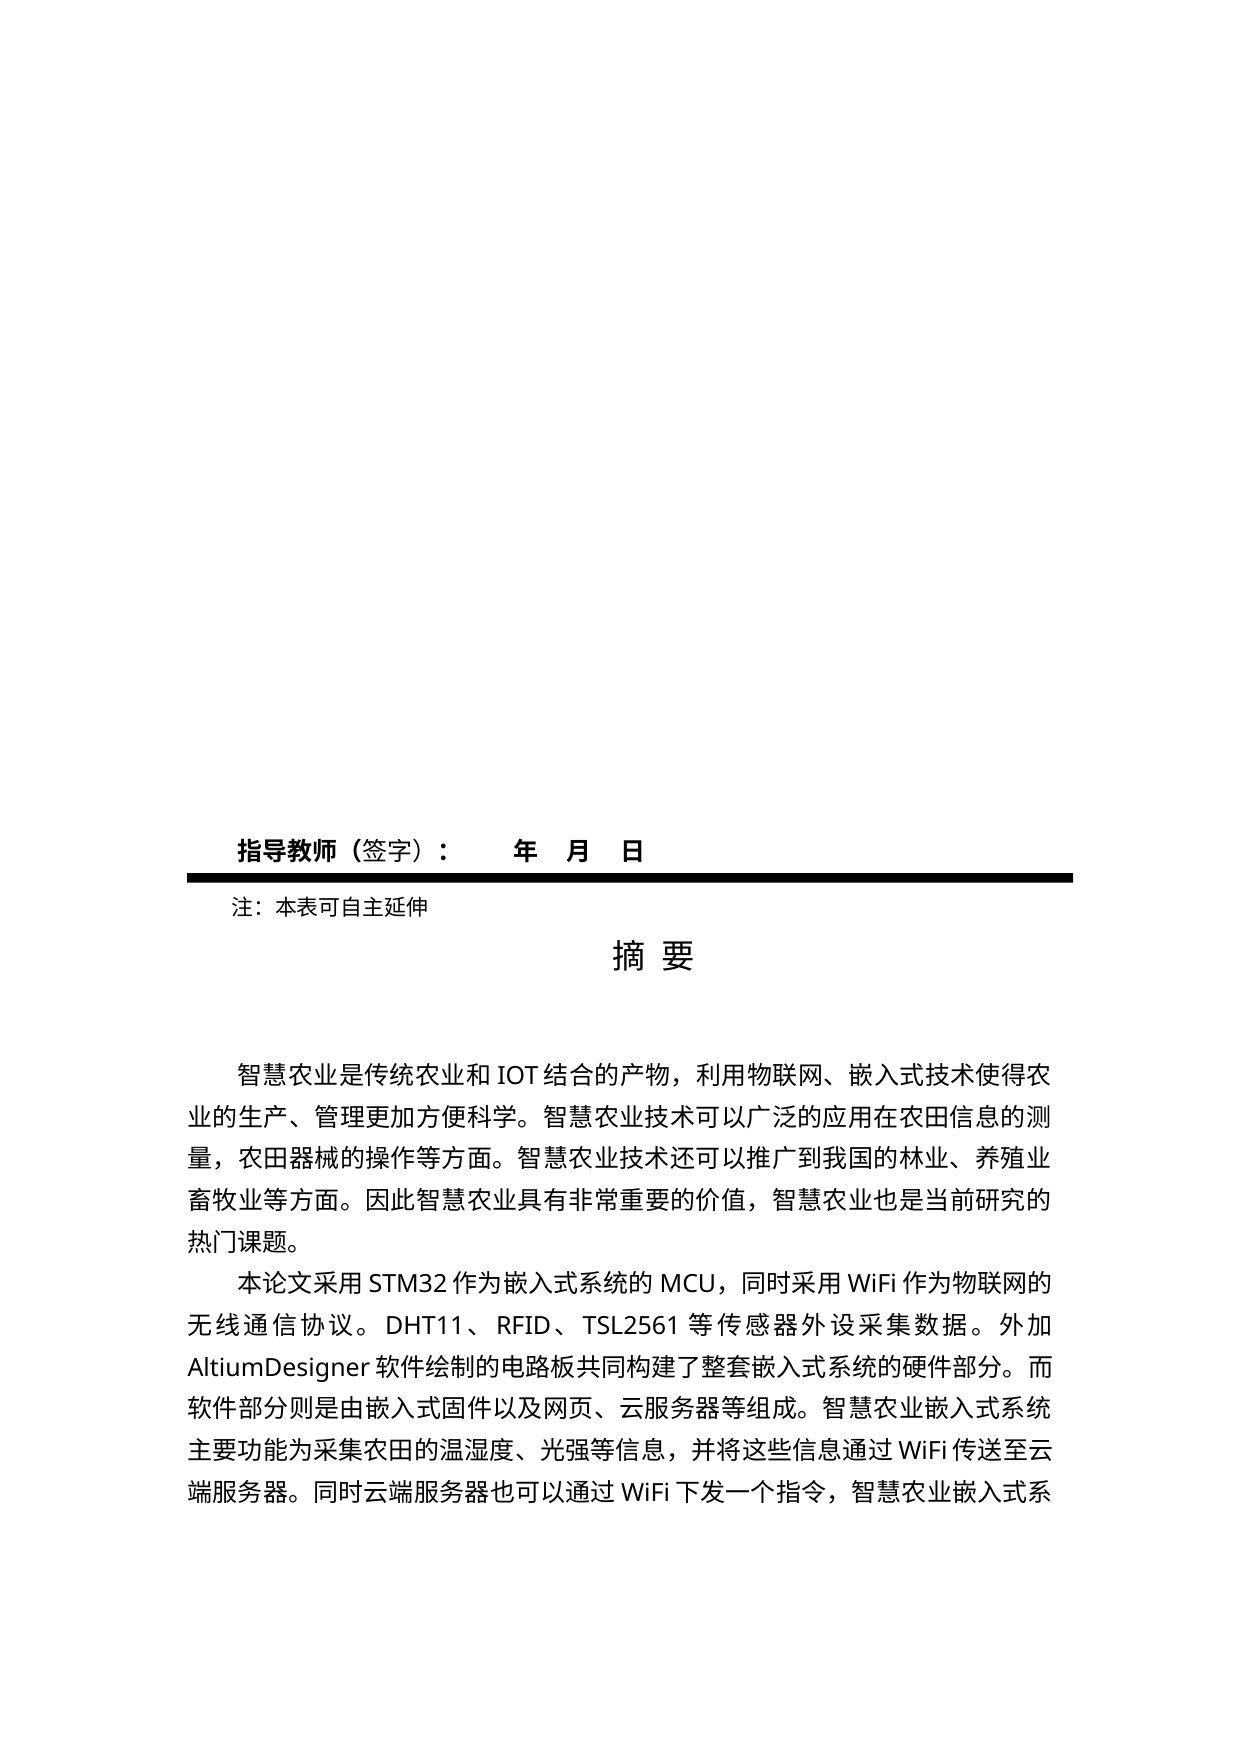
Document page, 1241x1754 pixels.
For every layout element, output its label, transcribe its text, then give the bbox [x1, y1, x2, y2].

text 注：本表可自主延伸 [187, 889, 1053, 921]
text 智慧农业是传统农业和IOT结合的产物，利用物联网、嵌入式技术使得农业的生产、管理更加方便科学。智慧农业技术可以广泛的应用在农田信息的测量，农田器械的操作等方面。智慧农业技术还可以推广到我国的林业、养殖业、畜牧业等方面。因此智慧农业具有非常重要的价值，智慧农业也是当前研究的热门课题。 [187, 1051, 1053, 1259]
text 指导教师（签字）： 年 月 日 [187, 832, 1053, 868]
text 摘 要 [187, 921, 1053, 986]
